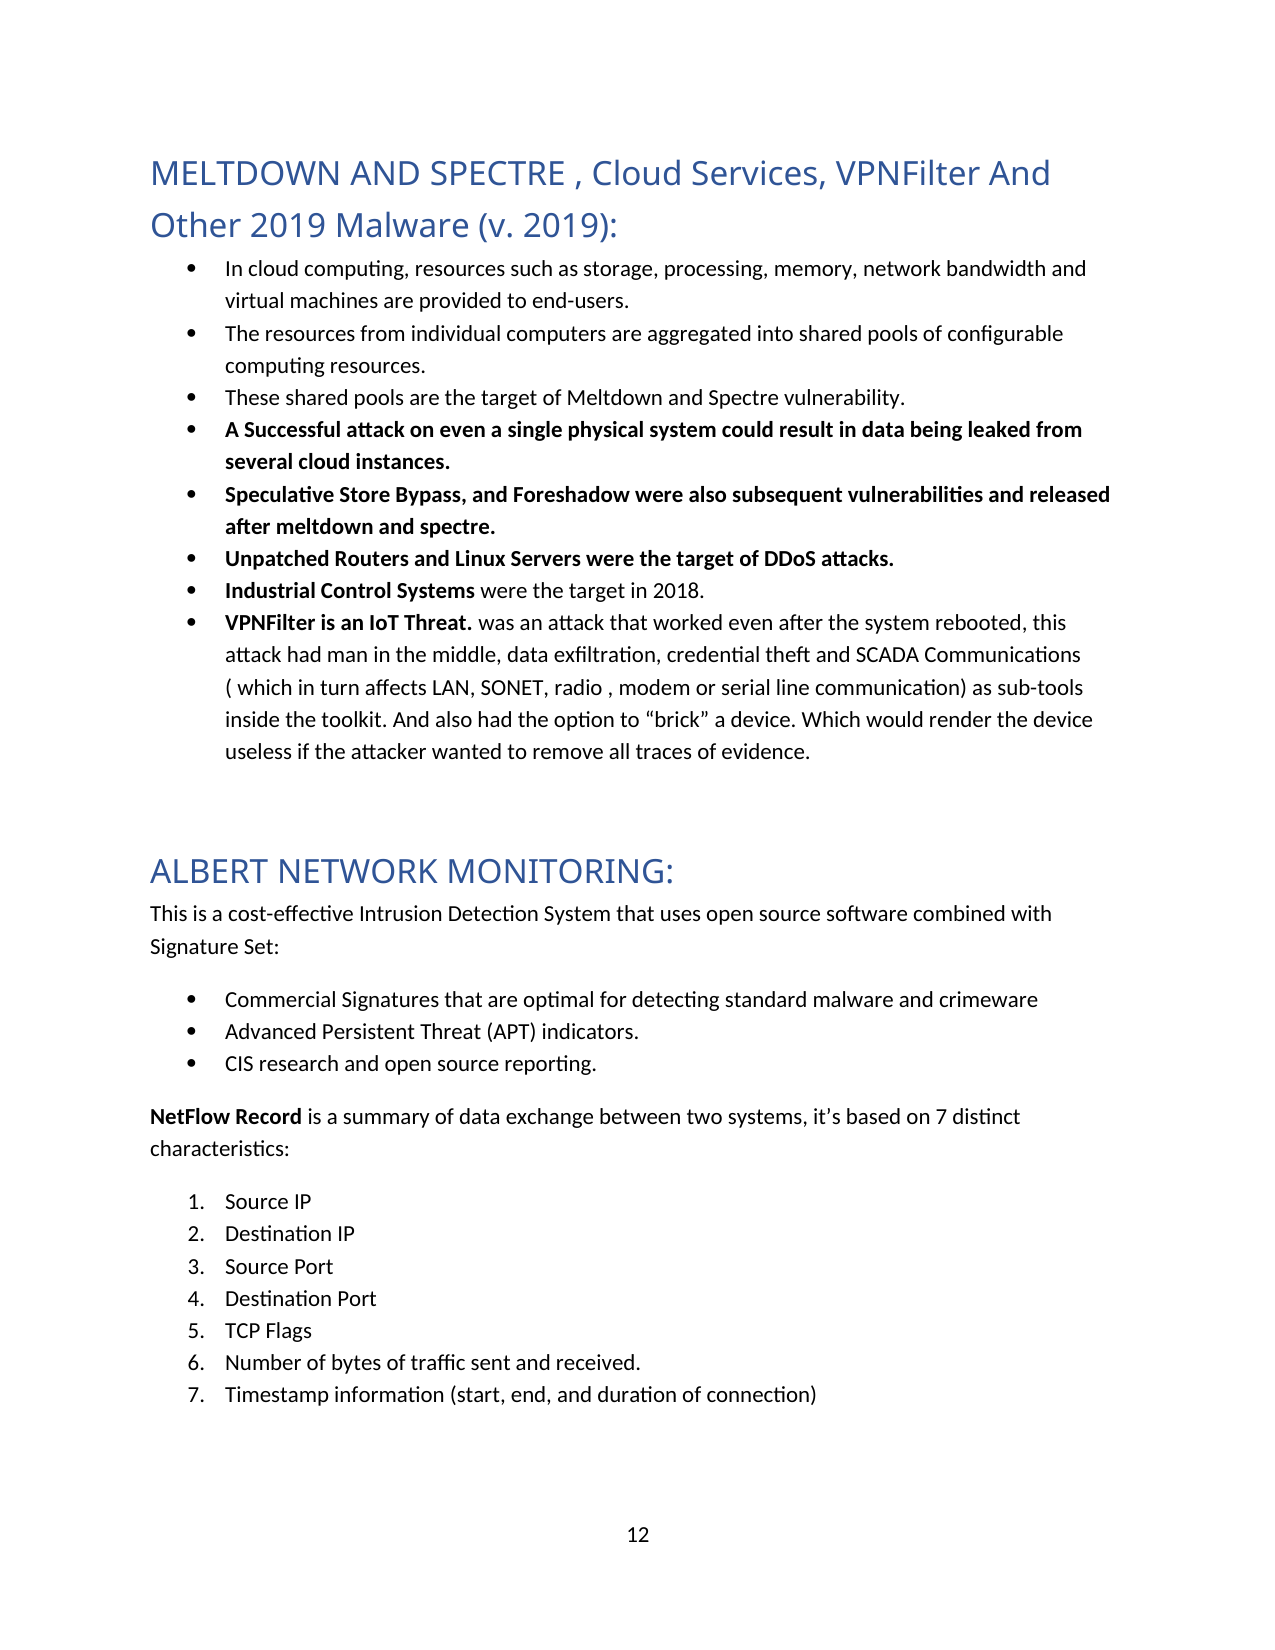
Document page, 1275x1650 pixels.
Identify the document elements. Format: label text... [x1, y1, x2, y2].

list Timestamp information (start, end, and duration of connection) [187, 1381, 1125, 1408]
list Source Port [187, 1252, 1125, 1280]
list Unpatched Routers and Linux Servers were the target of DDoS attacks. [187, 544, 1125, 572]
text This is a cost-effective Intrusion Detection System that uses open source software combined with Signature Set: [150, 899, 1125, 960]
list A Successful attack on even a single physical system could result in data being leaked from several cloud instances. [187, 415, 1125, 476]
text NetFlow Record is a summary of data exchange between two systems, it’s based on 7 distinct characteristics: [150, 1102, 1125, 1162]
list The resources from individual computers are aggregated into shared pools of configurable computing resources. [187, 319, 1125, 379]
list Speculative Store Bypass, and Foreshadow were also subsequent vulnerabilities and released after meltdown and spectre. [187, 480, 1125, 540]
list VPNFilter is an IoT Threat. was an attack that worked even after the system rebooted, this attack had man in the middle, data exfiltration, credential theft and SCADA Communications ( which in turn affects LAN, SONET, radio , modem or serial line communication) as sub-tools inside the toolkit. And also had the option to “brick” a device. Which would render the device useless if the attacker wanted to remove all traces of evidence. [187, 608, 1125, 765]
list Destination Port [187, 1284, 1125, 1312]
list Advanced Persistent Threat (APT) indicators. [187, 1017, 1125, 1045]
list These shared pools are the target of Meltdown and Spectre vulnerability. [187, 383, 1125, 411]
list CIS research and open source reporting. [187, 1049, 1125, 1077]
list Number of bytes of traffic sent and received. [187, 1348, 1125, 1376]
list Source IP [187, 1187, 1125, 1215]
list Industrial Control Systems were the target in 2018. [187, 576, 1125, 604]
list Destination IP [187, 1219, 1125, 1248]
list Commercial Signatures that are optimal for detecting standard malware and crimeware [187, 985, 1125, 1013]
list In cloud computing, resources such as storage, processing, memory, network bandwidth and virtual machines are provided to end-users. [187, 254, 1125, 314]
subtitle MELTDOWN AND SPECTRE , Cloud Services, VPNFilter And Other 2019 Malware (v. 2019): [150, 150, 1125, 248]
subtitle ALBERT NETWORK MONITORING: [150, 847, 1125, 893]
list TCP Flags [187, 1316, 1125, 1344]
